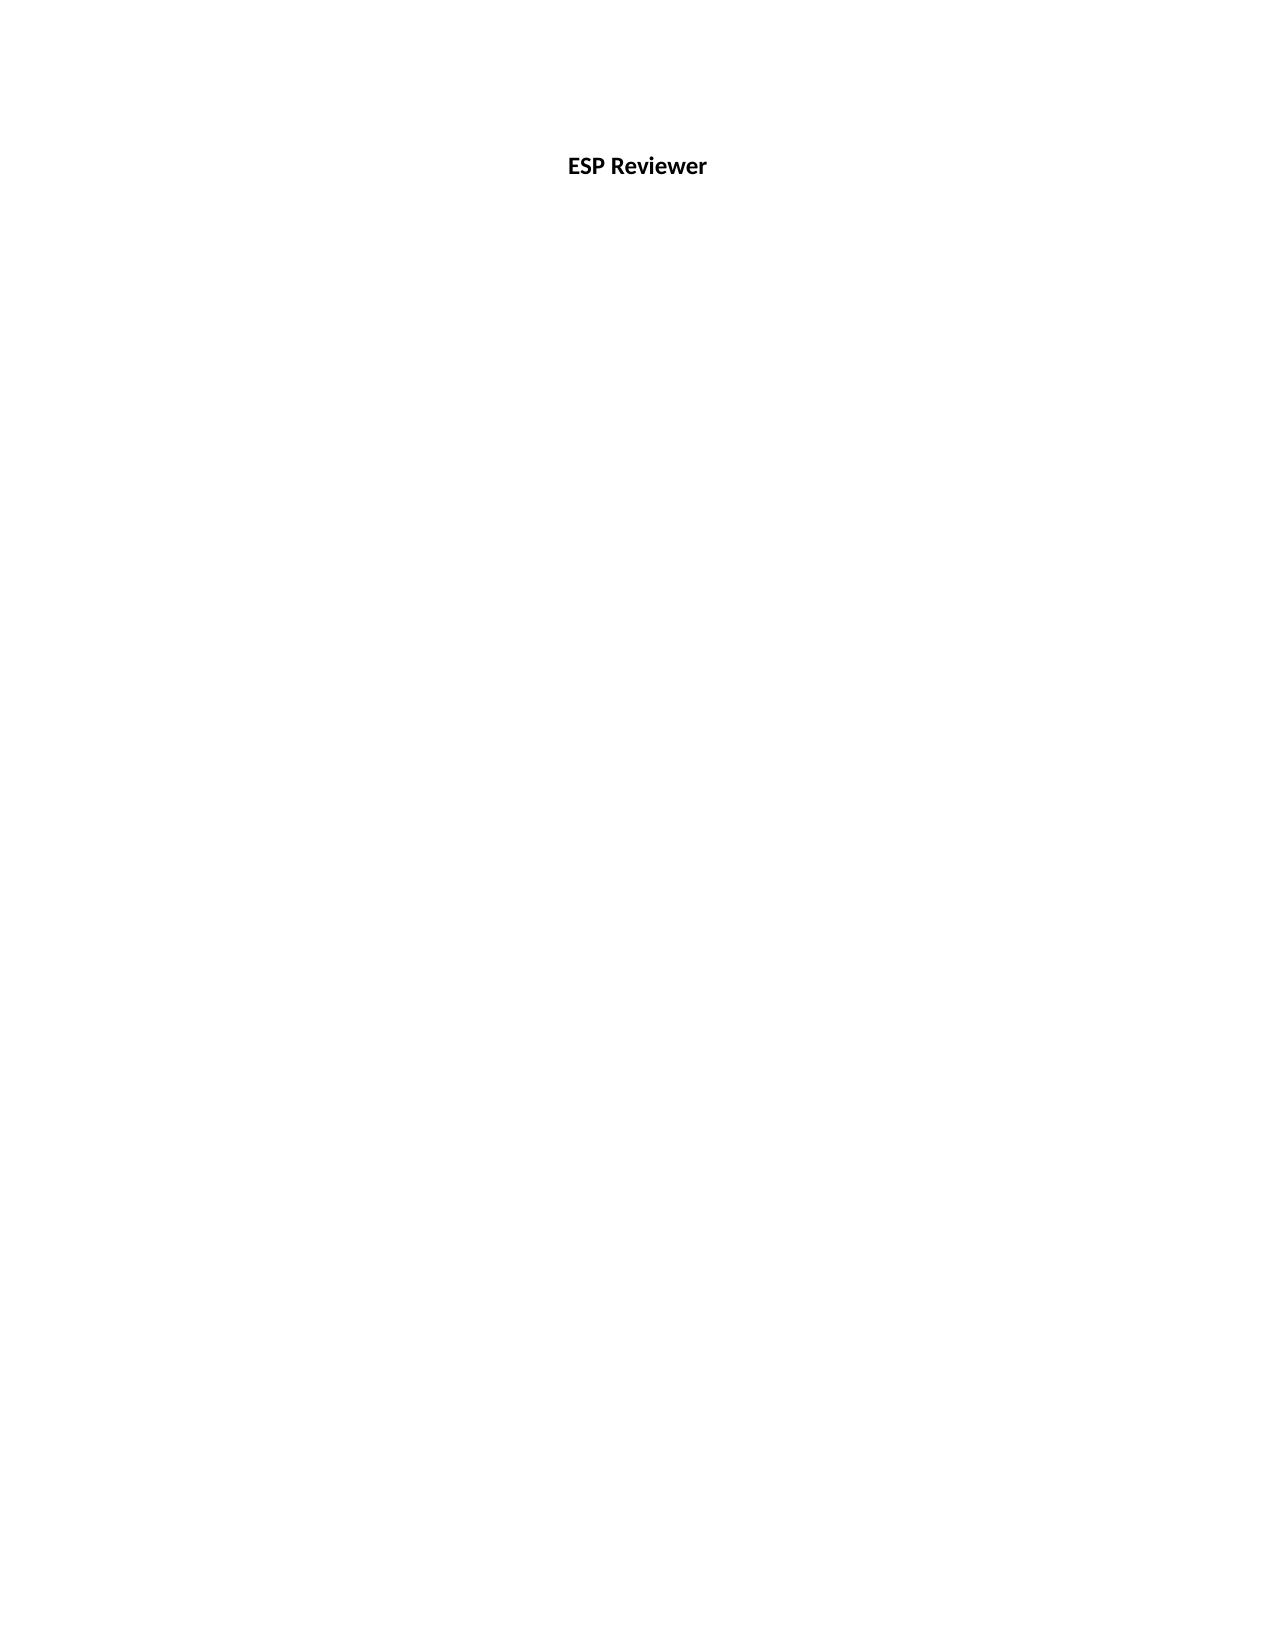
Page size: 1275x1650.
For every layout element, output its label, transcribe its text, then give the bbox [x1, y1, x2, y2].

text ESP Reviewer [150, 150, 1125, 181]
